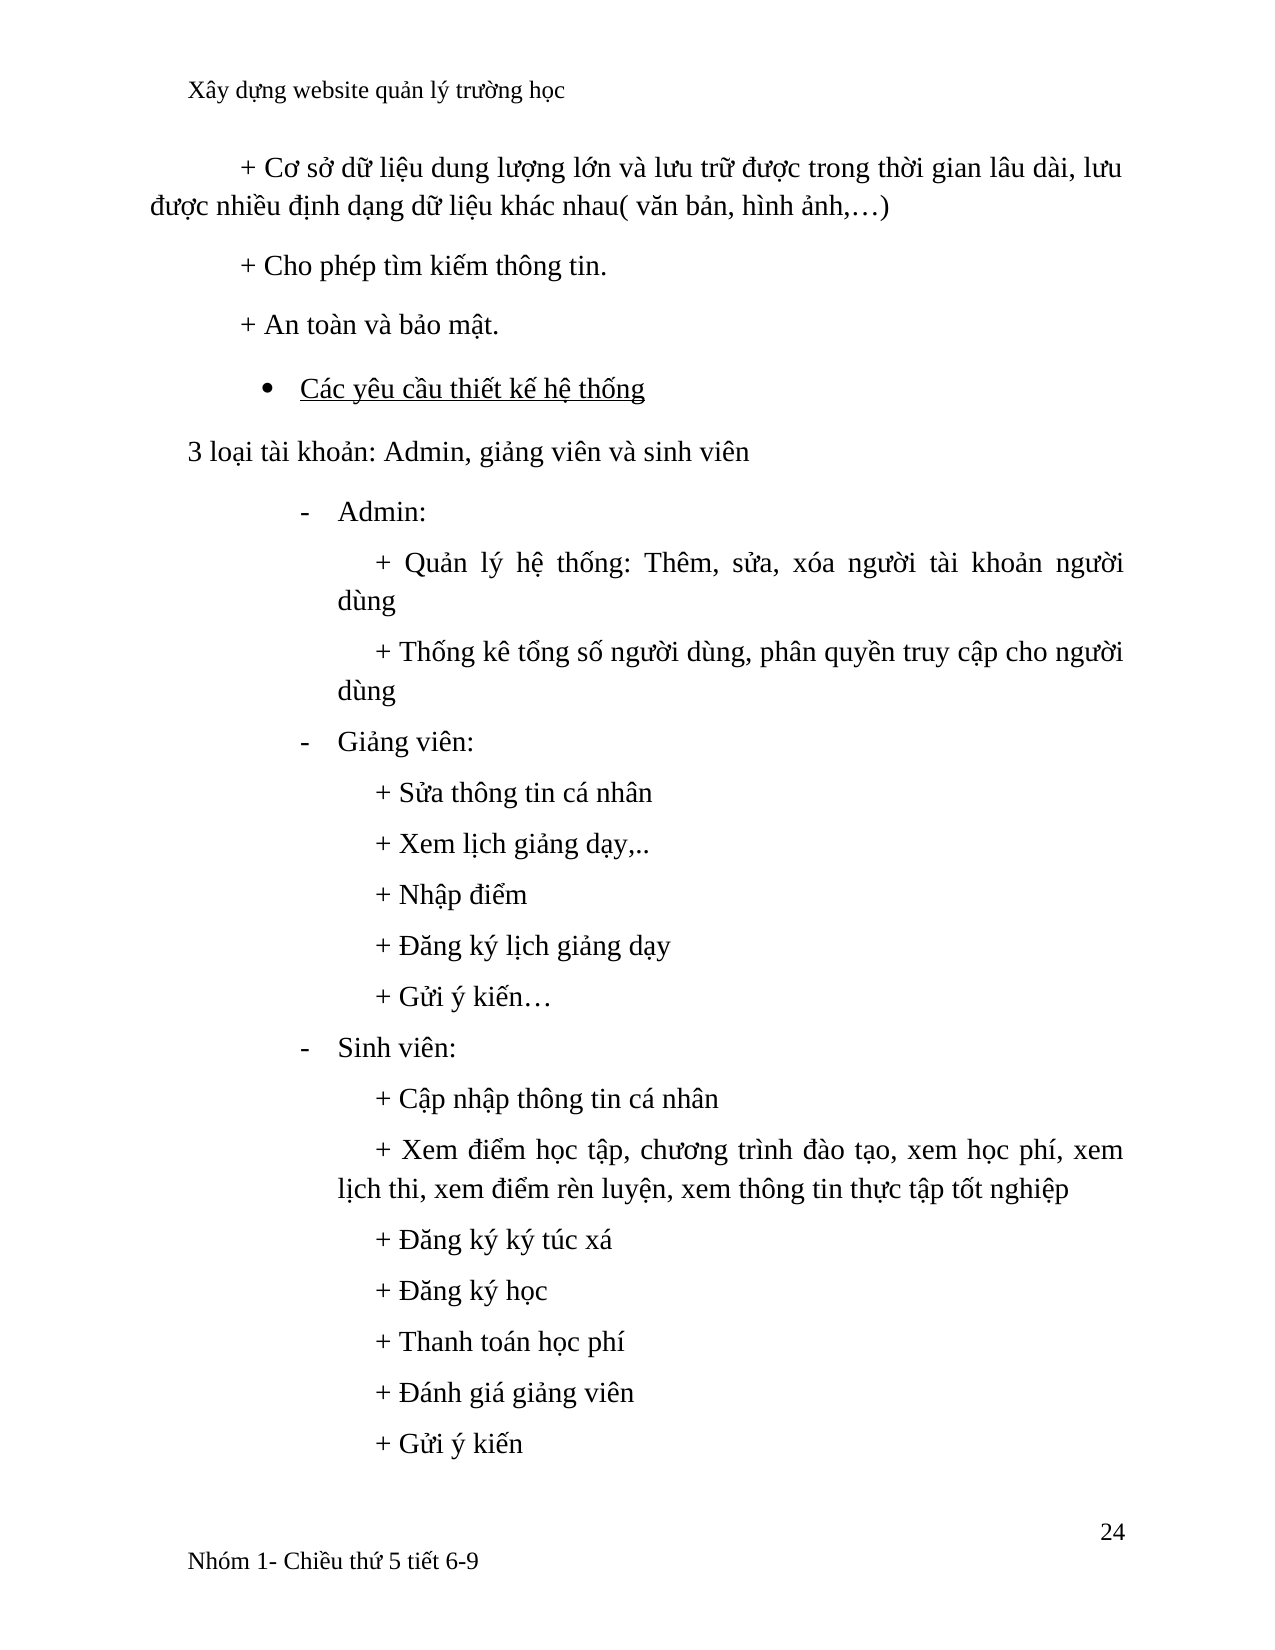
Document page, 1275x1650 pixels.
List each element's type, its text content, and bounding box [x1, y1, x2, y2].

text + Quản lý hệ thống: Thêm, sửa, xóa người tài khoản người dùng [337, 545, 1125, 617]
text + Xem điểm học tập, chương trình đào tạo, xem học phí, xem lịch thi, xem điểm rèn luyện, xem thông tin thực tập tốt nghiệp [337, 1132, 1125, 1204]
text + Nhập điểm [337, 877, 1125, 911]
text + Cơ sở dữ liệu dung lượng lớn và lưu trữ được trong thời gian lâu dài, lưu được nhiều định dạng dữ liệu khác nhau( văn bản, hình ảnh,…) [150, 150, 1125, 222]
subtitle Các yêu cầu thiết kế hệ thống [262, 371, 1125, 404]
text + Sửa thông tin cá nhân [337, 775, 1125, 809]
list Giảng viên: [300, 724, 1125, 758]
text + Thống kê tổng số người dùng, phân quyền truy cập cho người dùng [337, 634, 1125, 707]
text + Xem lịch giảng dạy,.. [337, 826, 1125, 860]
text + Thanh toán học phí [337, 1324, 1125, 1358]
text + Gửi ý kiến… [337, 979, 1125, 1013]
text + Đăng ký học [337, 1273, 1125, 1307]
text + Cập nhập thông tin cá nhân [337, 1081, 1125, 1115]
text + An toàn và bảo mật. [150, 307, 1125, 341]
list Sinh viên: [300, 1030, 1125, 1064]
text + Đăng ký lịch giảng dạy [337, 928, 1125, 962]
list Admin: [300, 494, 1125, 527]
text + Gửi ý kiến [337, 1426, 1125, 1460]
text + Cho phép tìm kiếm thông tin. [150, 248, 1125, 281]
text 3 loại tài khoản: Admin, giảng viên và sinh viên [150, 434, 1125, 468]
text + Đánh giá giảng viên [337, 1375, 1125, 1409]
text + Đăng ký ký túc xá [337, 1222, 1125, 1256]
